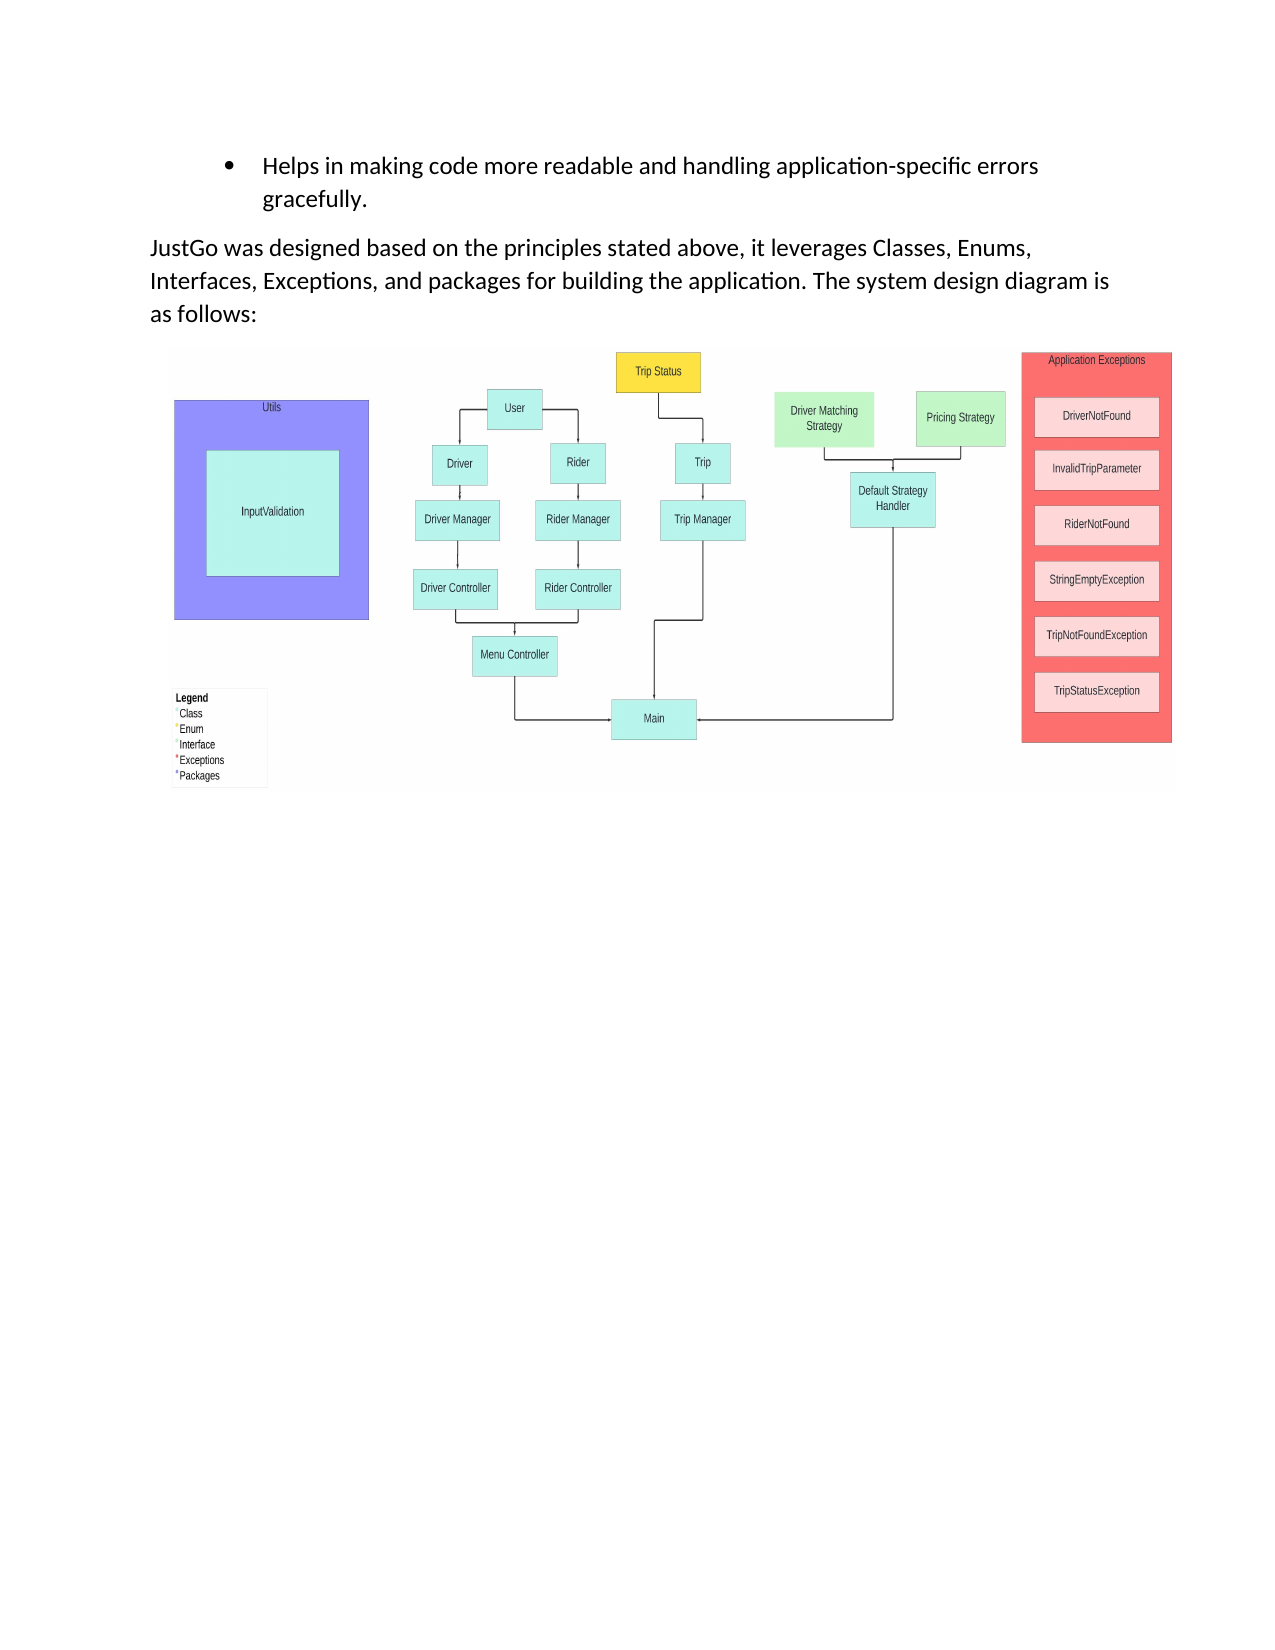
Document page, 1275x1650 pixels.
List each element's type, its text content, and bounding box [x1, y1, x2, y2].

text JustGo was designed based on the principles stated above, it leverages Classes, Enums, Interfaces, Exceptions, and packages for building the application. The system design diagram is as follows: [150, 232, 1125, 329]
list Helps in making code more readable and handling application-specific errors gracefully. [225, 150, 1125, 213]
